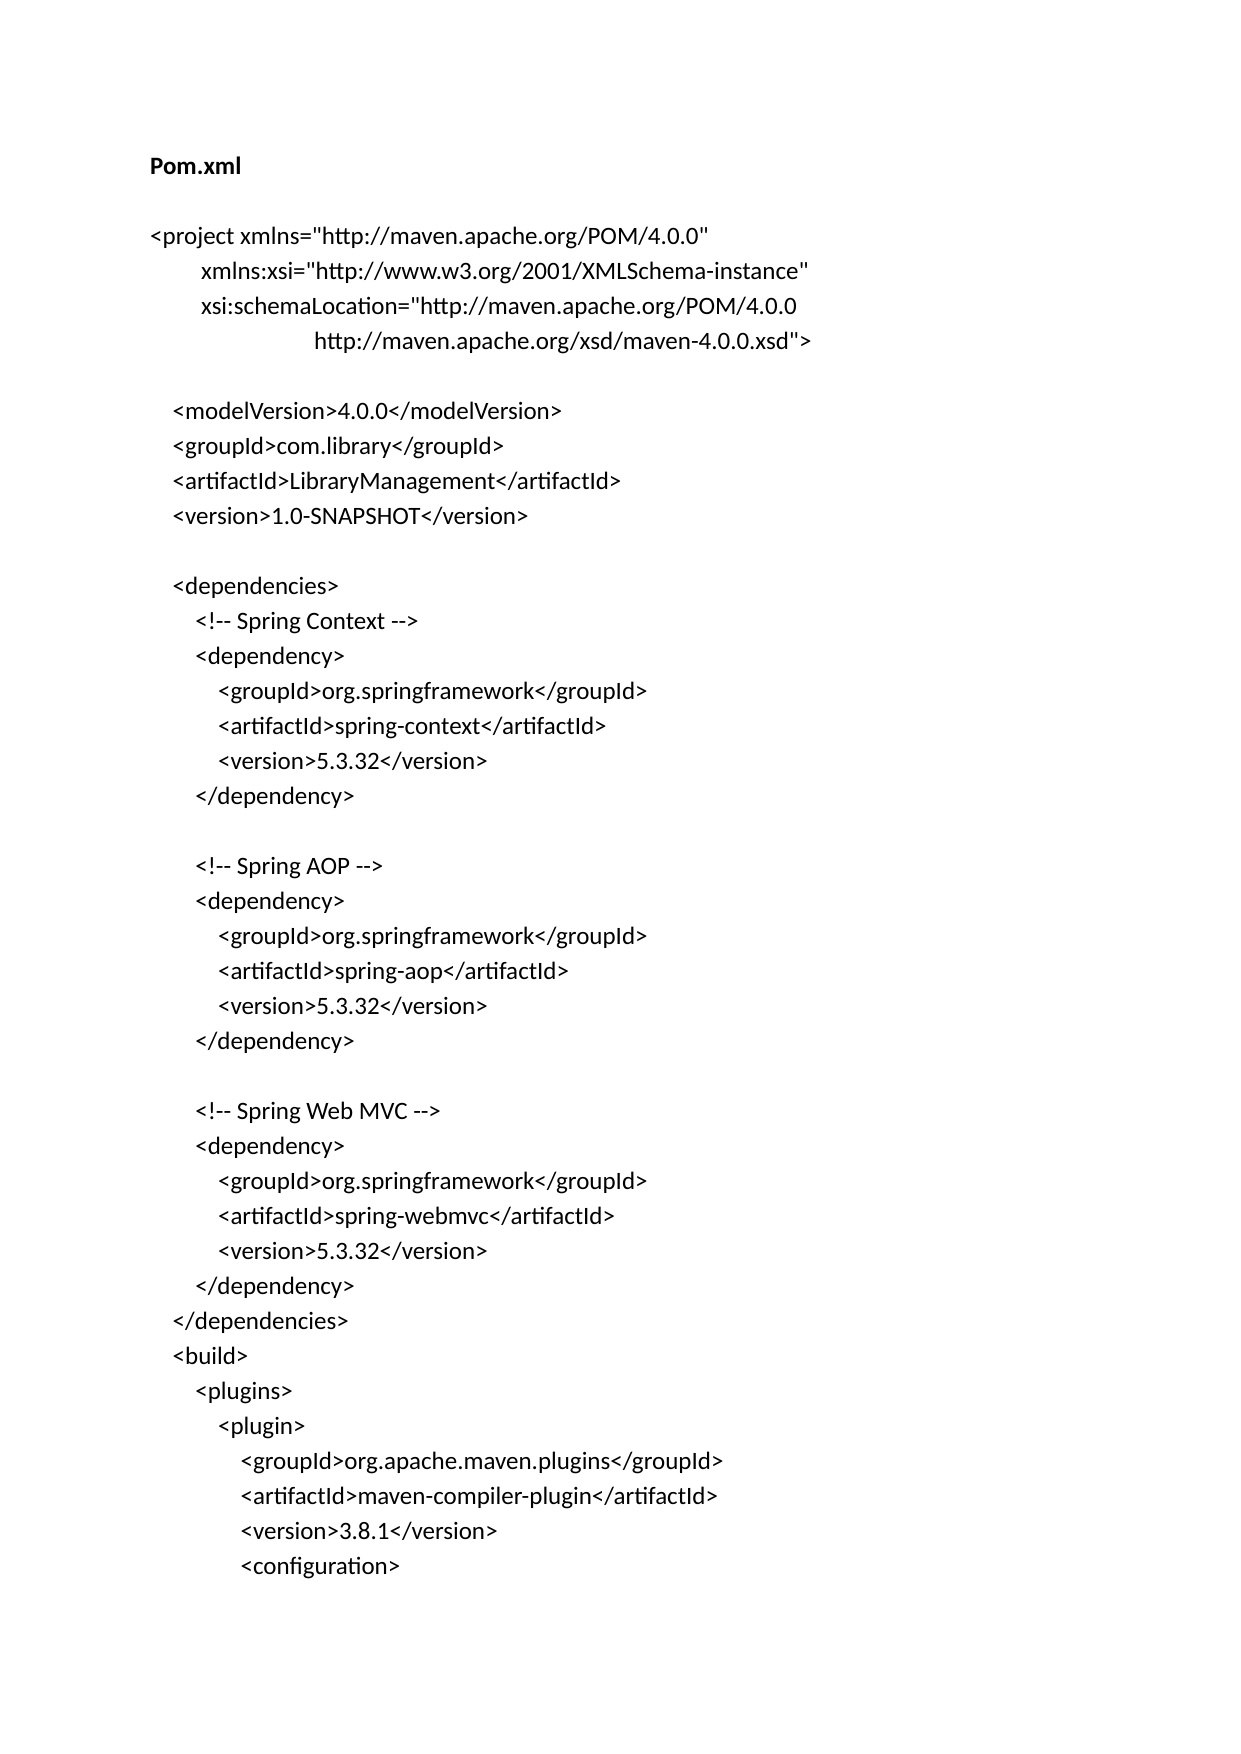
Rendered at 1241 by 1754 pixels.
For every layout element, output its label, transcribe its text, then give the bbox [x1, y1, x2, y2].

text <plugins> [150, 1375, 1090, 1406]
text <version>5.3.32</version> [150, 745, 1090, 776]
text <groupId>com.library</groupId> [150, 430, 1090, 461]
text <dependencies> [150, 570, 1090, 601]
text <dependency> [150, 885, 1090, 916]
text <artifactId>LibraryManagement</artifactId> [150, 465, 1090, 496]
text xmlns:xsi="http://www.w3.org/2001/XMLSchema-instance" [150, 255, 1090, 286]
text <artifactId>spring-context</artifactId> [150, 710, 1090, 741]
text <!-- Spring AOP --> [150, 850, 1090, 881]
text <version>1.0-SNAPSHOT</version> [150, 500, 1090, 531]
text <version>5.3.32</version> [150, 1235, 1090, 1266]
text <artifactId>spring-webmvc</artifactId> [150, 1200, 1090, 1231]
text <dependency> [150, 640, 1090, 671]
text xsi:schemaLocation="http://maven.apache.org/POM/4.0.0 [150, 290, 1090, 321]
text <artifactId>spring-aop</artifactId> [150, 955, 1090, 986]
text <groupId>org.apache.maven.plugins</groupId> [150, 1445, 1090, 1476]
text </dependency> [150, 1025, 1090, 1056]
text <version>3.8.1</version> [150, 1515, 1090, 1546]
text <groupId>org.springframework</groupId> [150, 675, 1090, 706]
text </dependency> [150, 1270, 1090, 1301]
text Pom.xml [150, 150, 1090, 181]
text <project xmlns="http://maven.apache.org/POM/4.0.0" [150, 220, 1090, 251]
text <!-- Spring Web MVC --> [150, 1095, 1090, 1126]
text </dependency> [150, 780, 1090, 811]
text <modelVersion>4.0.0</modelVersion> [150, 395, 1090, 426]
text <!-- Spring Context --> [150, 605, 1090, 636]
text <build> [150, 1340, 1090, 1371]
text <plugin> [150, 1410, 1090, 1441]
text <dependency> [150, 1130, 1090, 1161]
text http://maven.apache.org/xsd/maven-4.0.0.xsd"> [150, 325, 1090, 356]
text <artifactId>maven-compiler-plugin</artifactId> [150, 1480, 1090, 1511]
text </dependencies> [150, 1305, 1090, 1336]
text <version>5.3.32</version> [150, 990, 1090, 1021]
text <groupId>org.springframework</groupId> [150, 1165, 1090, 1196]
text <groupId>org.springframework</groupId> [150, 920, 1090, 951]
text <configuration> [150, 1550, 1090, 1581]
